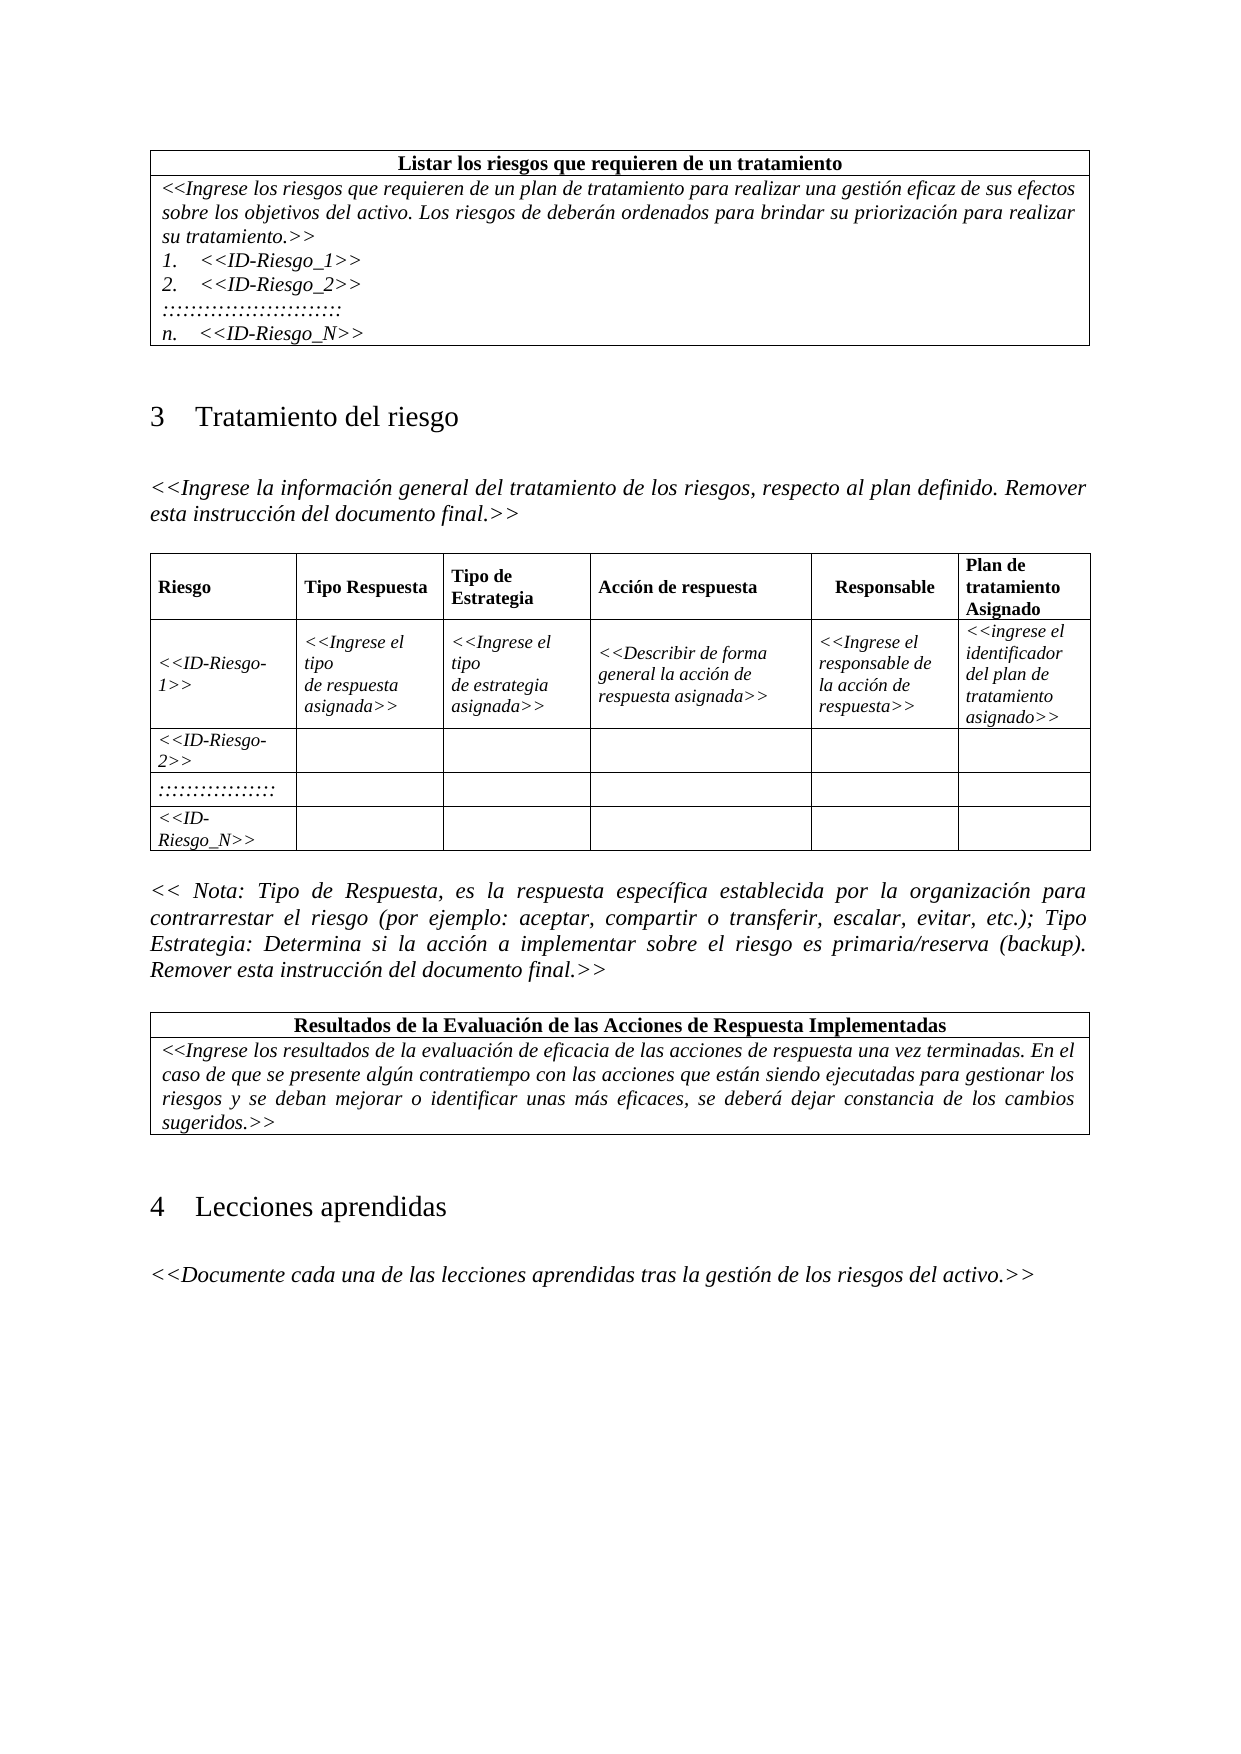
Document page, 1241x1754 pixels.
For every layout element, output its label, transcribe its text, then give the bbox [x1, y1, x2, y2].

table_cell <<Ingrese el tipo de respuesta asignada>> [297, 620, 443, 728]
table_cell <<ingrese el identificador del plan de tratamiento asignado>> [959, 620, 1090, 728]
table_cell ::::::::::::::::: [151, 773, 296, 806]
table_cell Listar los riesgos que requieren de un tratamiento [151, 151, 1089, 175]
table_cell [591, 807, 811, 850]
table_cell [591, 773, 811, 806]
table_header Riesgo [151, 554, 296, 619]
table_header Resultados de la Evaluación de las Acciones de Respuesta Implementadas [151, 1013, 1089, 1037]
table_header Tipo Respuesta [297, 554, 443, 619]
table_cell [591, 729, 811, 772]
text <<Ingrese la información general del tratamiento de los riesgos, respecto al plan definido. Remover esta instrucción del documento final.>> [150, 474, 1090, 527]
table_header Tipo de Estrategia [444, 554, 590, 619]
subtitle Lecciones aprendidas [150, 1189, 1090, 1222]
table_cell <<Ingrese los riesgos que requieren de un plan de tratamiento para realizar una gestión eficaz de sus efectos sobre los objetivos del activo. Los riesgos de deberán ordenados para brindar su priorización para realizar su tratamiento.>> <<ID-Riesgo_1>> <<ID-Riesgo_2>> :::::::::::::::::::::::::: n. <<ID-Riesgo_N>> [151, 176, 1089, 344]
table_cell [812, 729, 958, 772]
table_cell [444, 807, 590, 850]
subtitle Tratamiento del riesgo [150, 399, 1090, 433]
table_cell <<ID-Riesgo-1>> [151, 620, 296, 728]
table_cell [959, 729, 1090, 772]
table_cell [959, 773, 1090, 806]
text << Nota: Tipo de Respuesta, es la respuesta específica establecida por la organización para contrarrestar el riesgo (por ejemplo: aceptar, compartir o transferir, escalar, evitar, etc.); Tipo Estrategia: Determina si la acción a implementar sobre el riesgo es primaria/reserva (backup). Remover esta instrucción del documento final.>> [150, 877, 1090, 983]
table_cell <<ID-Riesgo_N>> [151, 807, 296, 850]
table_header Acción de respuesta [591, 554, 811, 619]
table_cell [444, 773, 590, 806]
table_cell [812, 807, 958, 850]
table_cell [444, 729, 590, 772]
table_cell [959, 807, 1090, 850]
table_cell <<ID-Riesgo-2>> [151, 729, 296, 772]
table_cell [297, 807, 443, 850]
text <<Documente cada una de las lecciones aprendidas tras la gestión de los riesgos del activo.>> [150, 1261, 1090, 1288]
table_cell <<Ingrese el responsable de la acción de respuesta>> [812, 620, 958, 728]
table_cell [812, 773, 958, 806]
table_cell [297, 773, 443, 806]
table_cell <<Ingrese el tipo de estrategia asignada>> [444, 620, 590, 728]
table_cell <<Describir de forma general la acción de respuesta asignada>> [591, 620, 811, 728]
table_cell [297, 729, 443, 772]
table_header Plan de tratamiento Asignado [959, 554, 1090, 619]
table_cell <<Ingrese los resultados de la evaluación de eficacia de las acciones de respuesta una vez terminadas. En el caso de que se presente algún contratiempo con las acciones que están siendo ejecutadas para gestionar los riesgos y se deban mejorar o identificar unas más eficaces, se deberá dejar constancia de los cambios sugeridos.>> [151, 1038, 1089, 1134]
table_header Responsable [812, 554, 958, 619]
